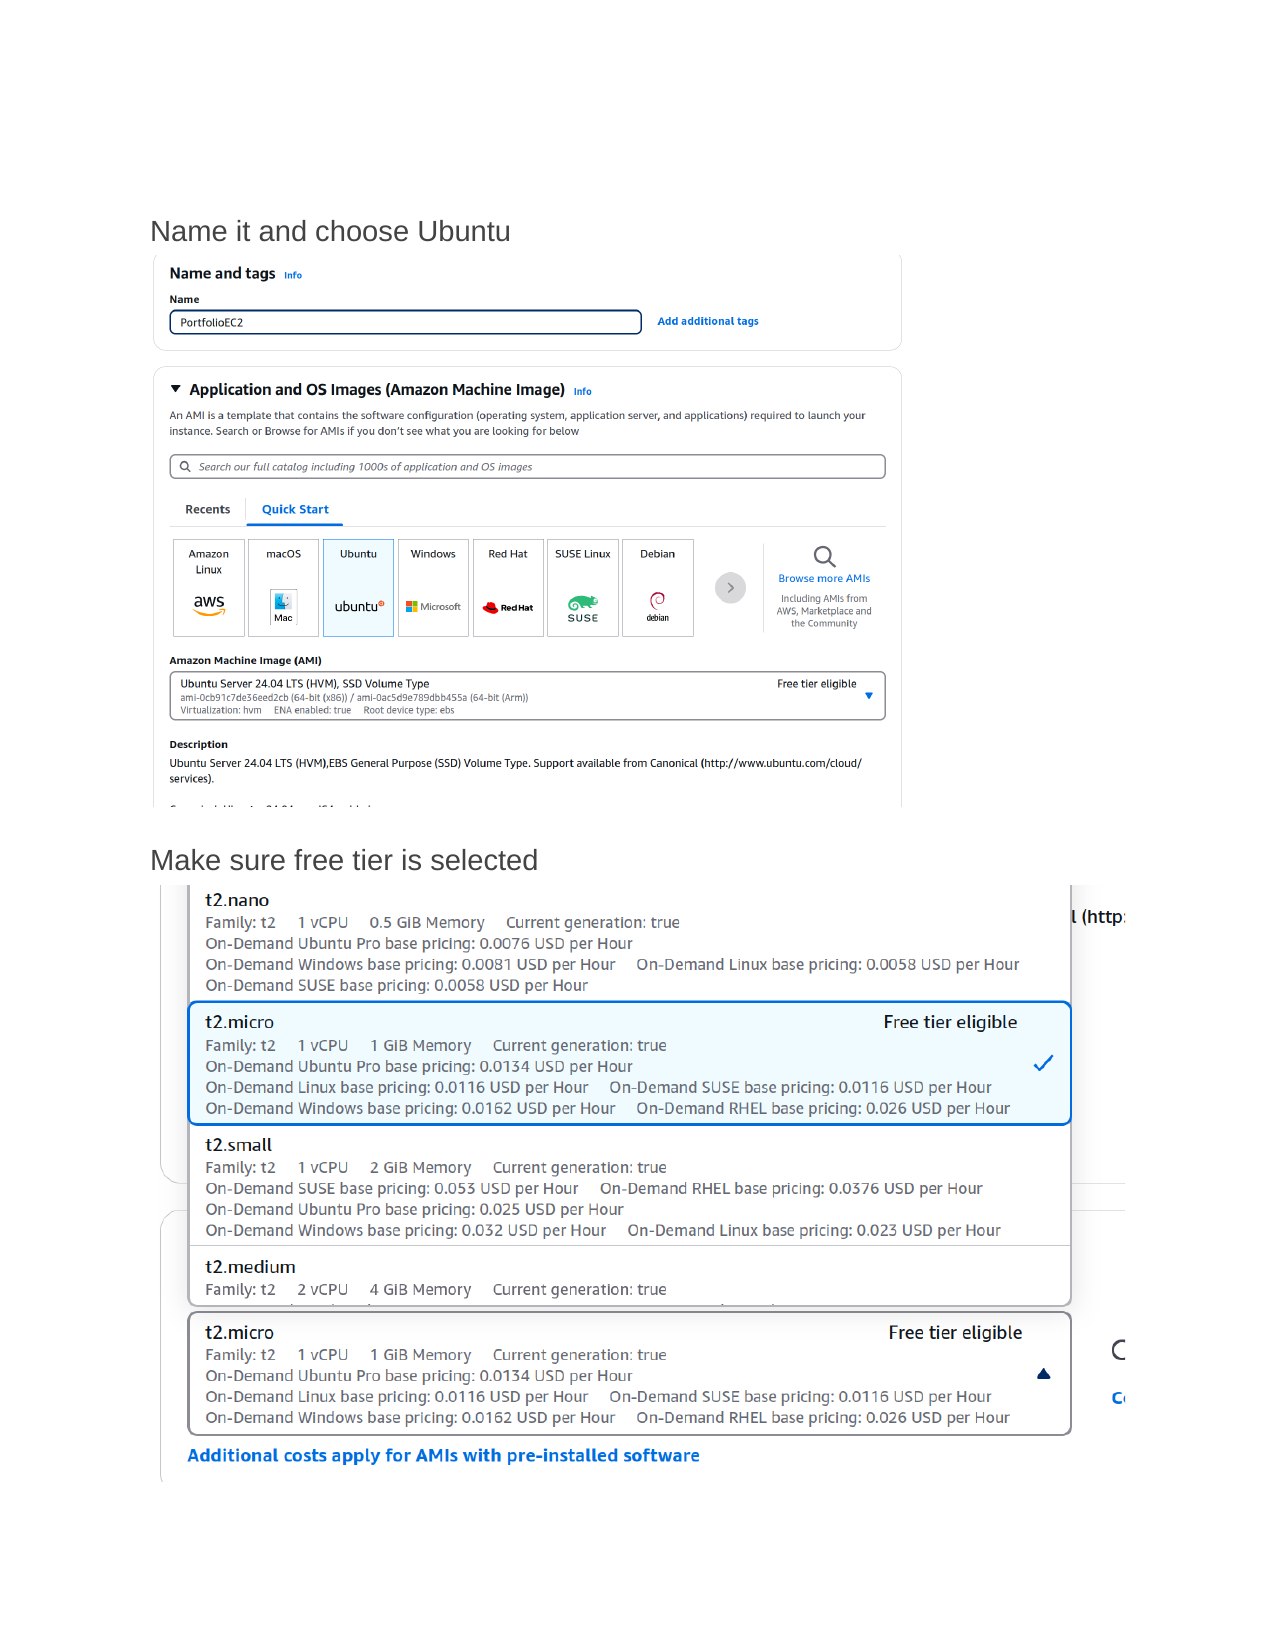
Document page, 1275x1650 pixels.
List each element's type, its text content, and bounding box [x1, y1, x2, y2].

picture [150, 255, 906, 807]
picture [150, 885, 1125, 1482]
subtitle Name it and choose Ubuntu [150, 213, 1125, 247]
subtitle Make sure free tier is selected [150, 843, 1125, 877]
